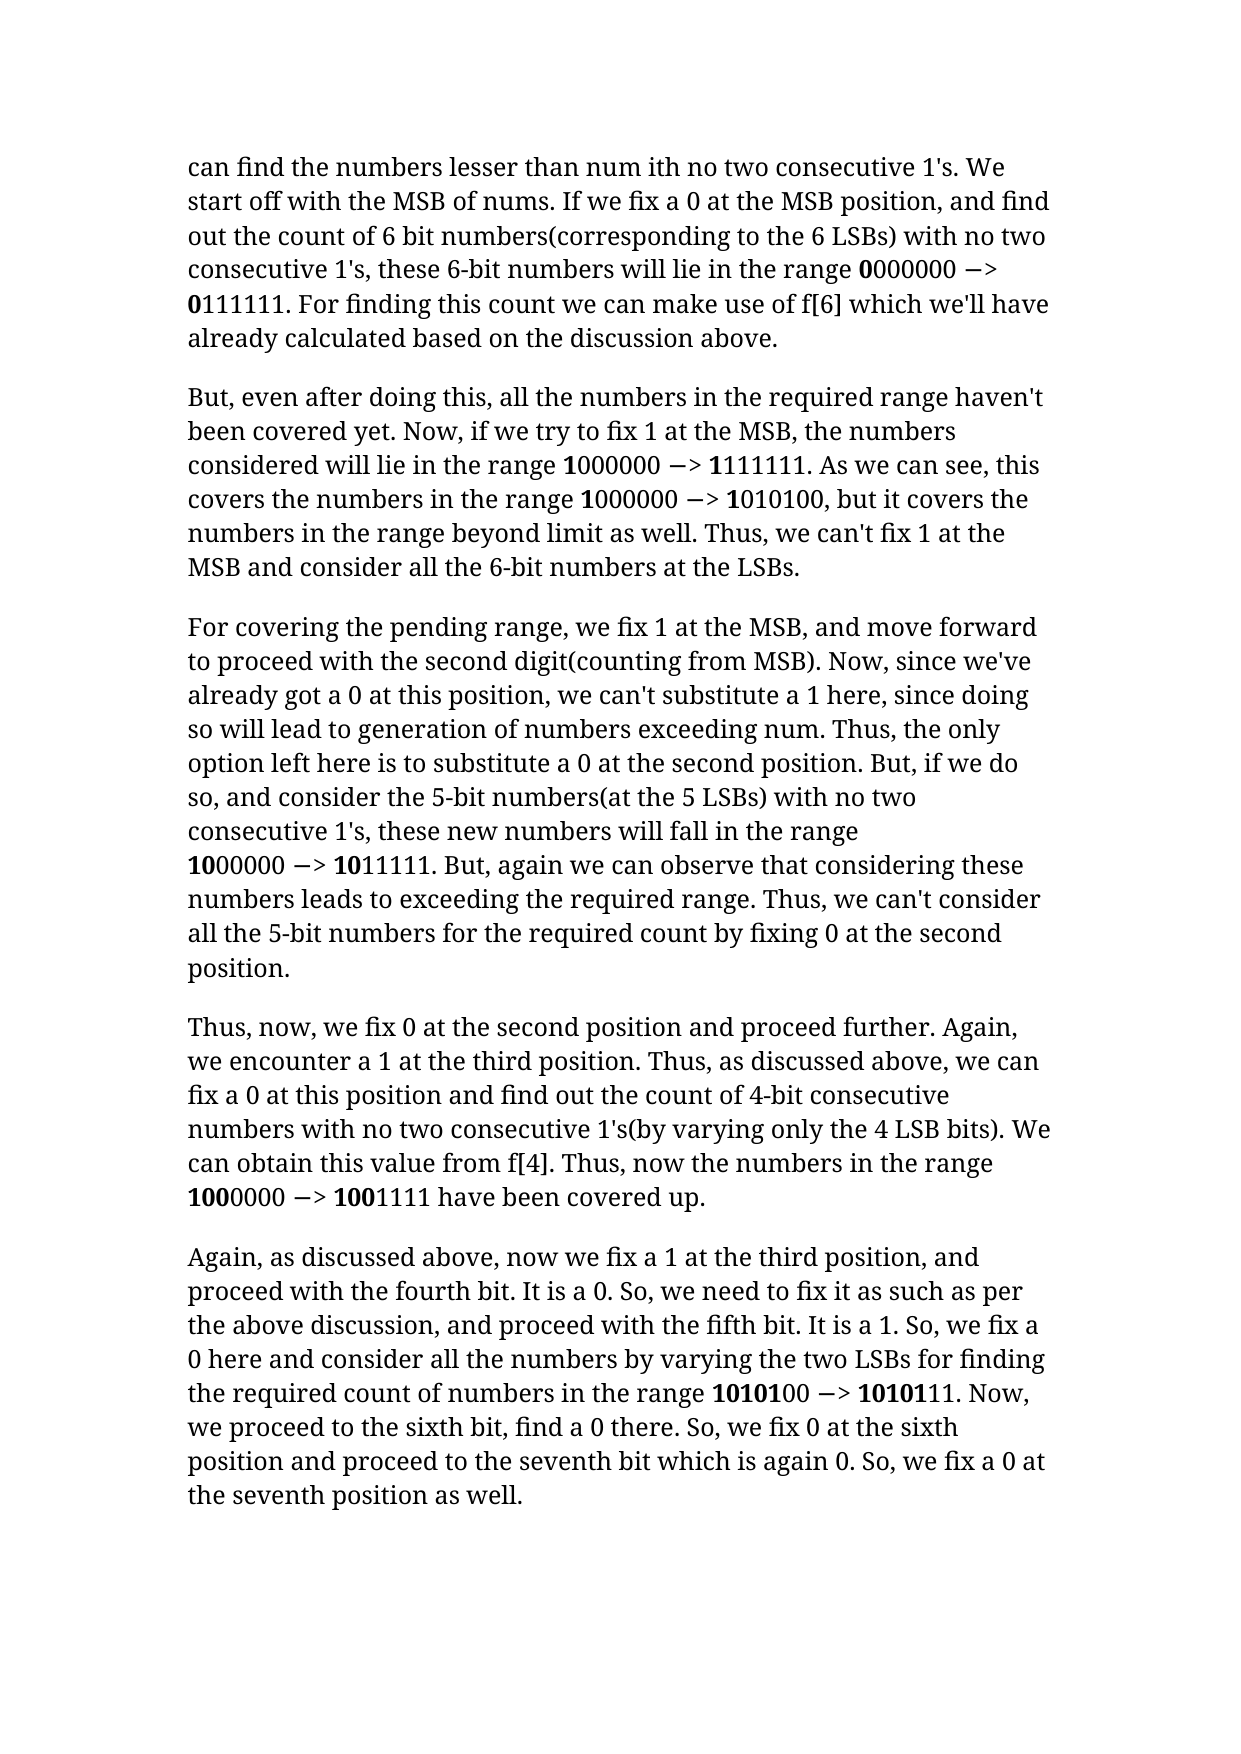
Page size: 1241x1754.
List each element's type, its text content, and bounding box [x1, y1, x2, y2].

text But, even after doing this, all the numbers in the required range haven't been covered yet. Now, if we try to fix 1 at the MSB, the numbers considered will lie in the range 1000000 −> 1111111. As we can see, this covers the numbers in the range 1000000 −> 1010100, but it covers the numbers in the range beyond limit as well. Thus, we can't fix 1 at the MSB and consider all the 6-bit numbers at the LSBs. [187, 380, 1053, 584]
text Thus, now, we fix 0 at the second position and proceed further. Again, we encounter a 1 at the third position. Thus, as discussed above, we can fix a 0 at this position and find out the count of 4-bit consecutive numbers with no two consecutive 1's(by varying only the 4 LSB bits). We can obtain this value from f[4]. Thus, now the numbers in the range [187, 1010, 1053, 1180]
text 1000000 −> 1011111. But, again we can observe that considering these numbers leads to exceeding the required range. Thus, we can't consider all the 5-bit numbers for the required count by fixing 0 at the second position. [187, 848, 1053, 984]
text For covering the pending range, we fix 1 at the MSB, and move forward to proceed with the second digit(counting from MSB). Now, since we've already got a 0 at this position, we can't substitute a 1 here, since doing so will lead to generation of numbers exceeding num. Thus, the only option left here is to substitute a 0 at the second position. But, if we do so, and consider the 5-bit numbers(at the 5 LSBs) with no two consecutive 1's, these new numbers will fall in the range [187, 609, 1053, 848]
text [187, 150, 1053, 354]
text Again, as discussed above, now we fix a 1 at the third position, and proceed with the fourth bit. It is a 0. So, we need to fix it as such as per the above discussion, and proceed with the fifth bit. It is a 1. So, we fix a 0 here and consider all the numbers by varying the two LSBs for finding the required count of numbers in the range 1010100 −> 1010111. Now, we proceed to the sixth bit, find a 0 there. So, we fix 0 at the sixth position and proceed to the seventh bit which is again 0. So, we fix a 0 at the seventh position as well. [187, 1239, 1053, 1512]
text 1000000 −> 1001111 have been covered up. [187, 1180, 1053, 1214]
